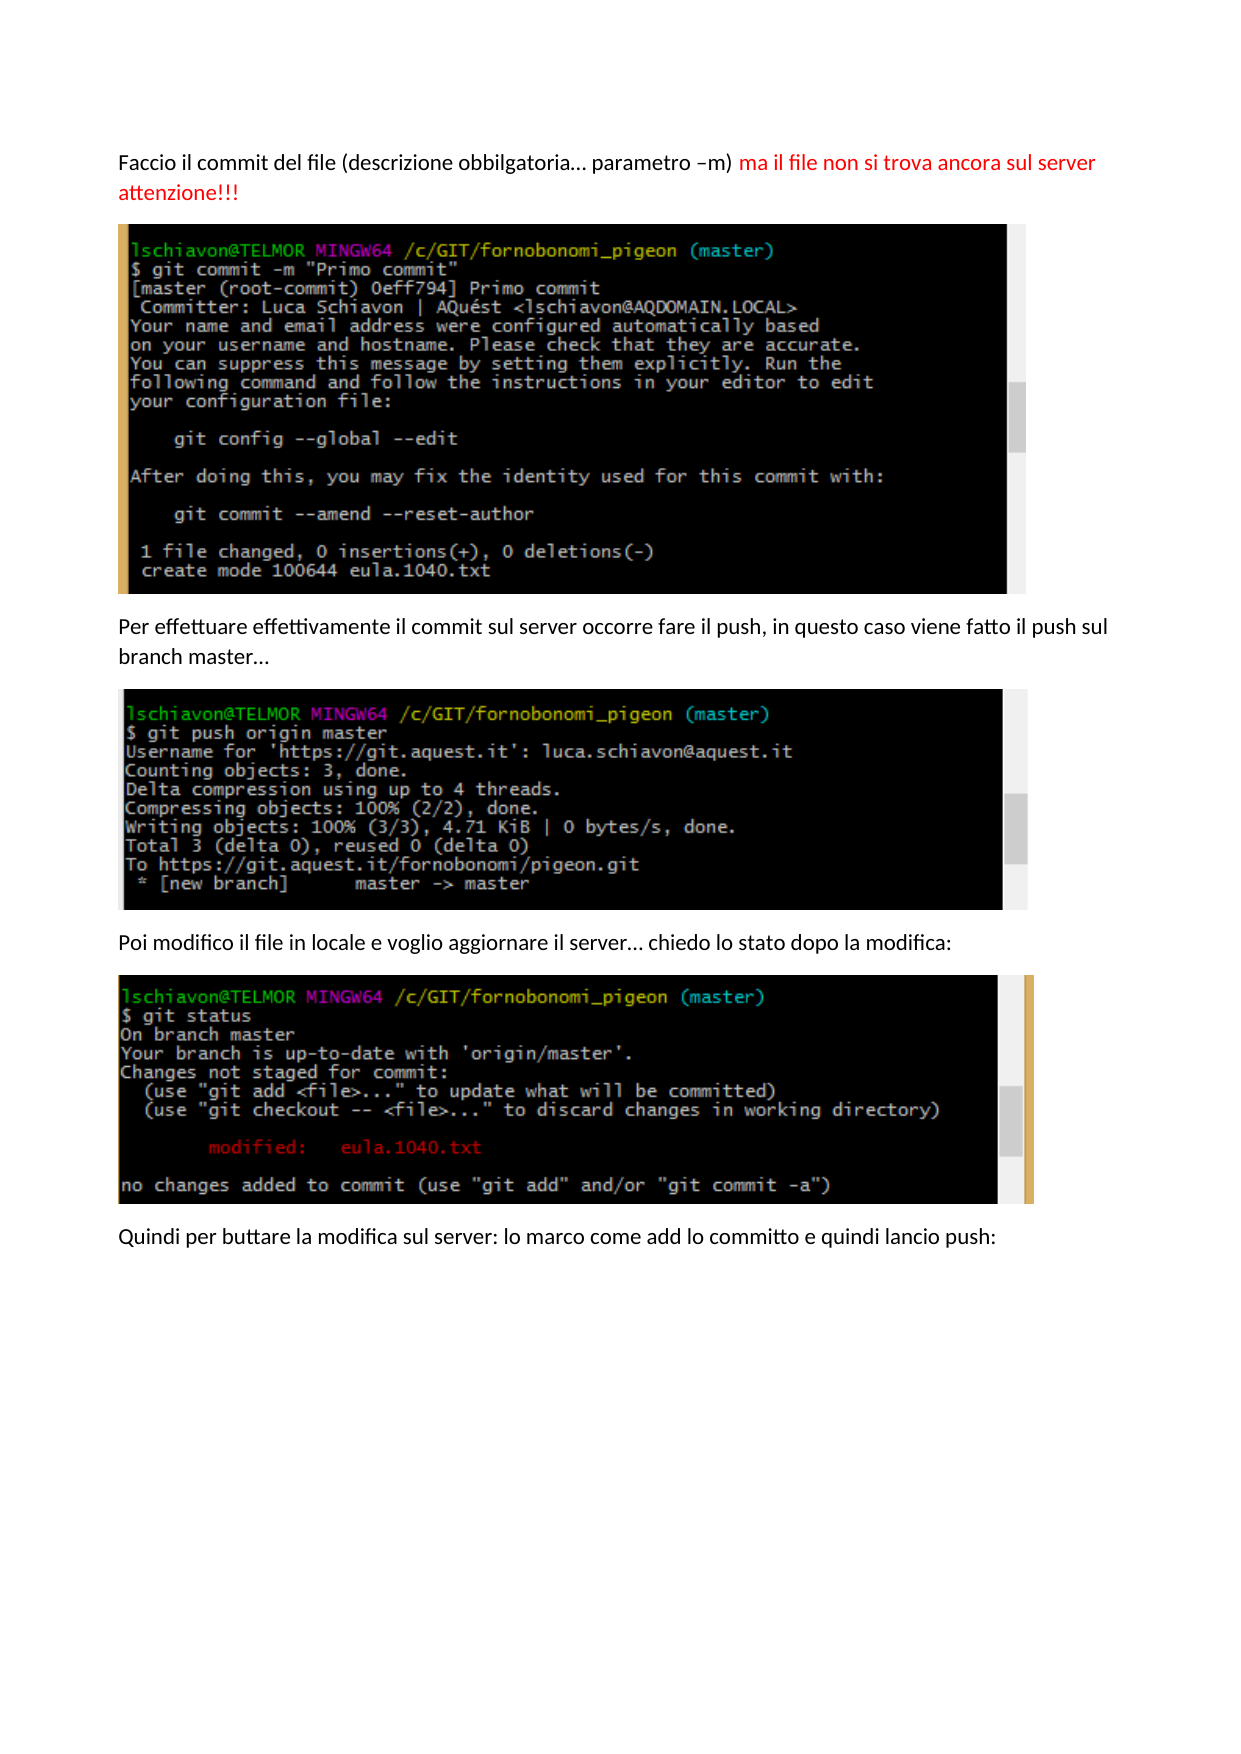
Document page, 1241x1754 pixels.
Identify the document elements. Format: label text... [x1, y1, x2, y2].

text Poi modifico il file in locale e voglio aggiornare il server… chiedo lo stato dopo la modifica: [118, 928, 1122, 957]
text Faccio il commit del file (descrizione obbilgatoria… parametro –m) ma il file non si trova ancora sul server attenzione!!! [118, 148, 1122, 206]
text Quindi per buttare la modifica sul server: lo marco come add lo committo e quindi lancio push: [118, 1222, 1122, 1250]
picture [118, 975, 1034, 1204]
text Per effettuare effettivamente il commit sul server occorre fare il push, in questo caso viene fatto il push sul branch master… [118, 612, 1122, 671]
picture [118, 689, 1028, 910]
picture [118, 224, 1026, 594]
